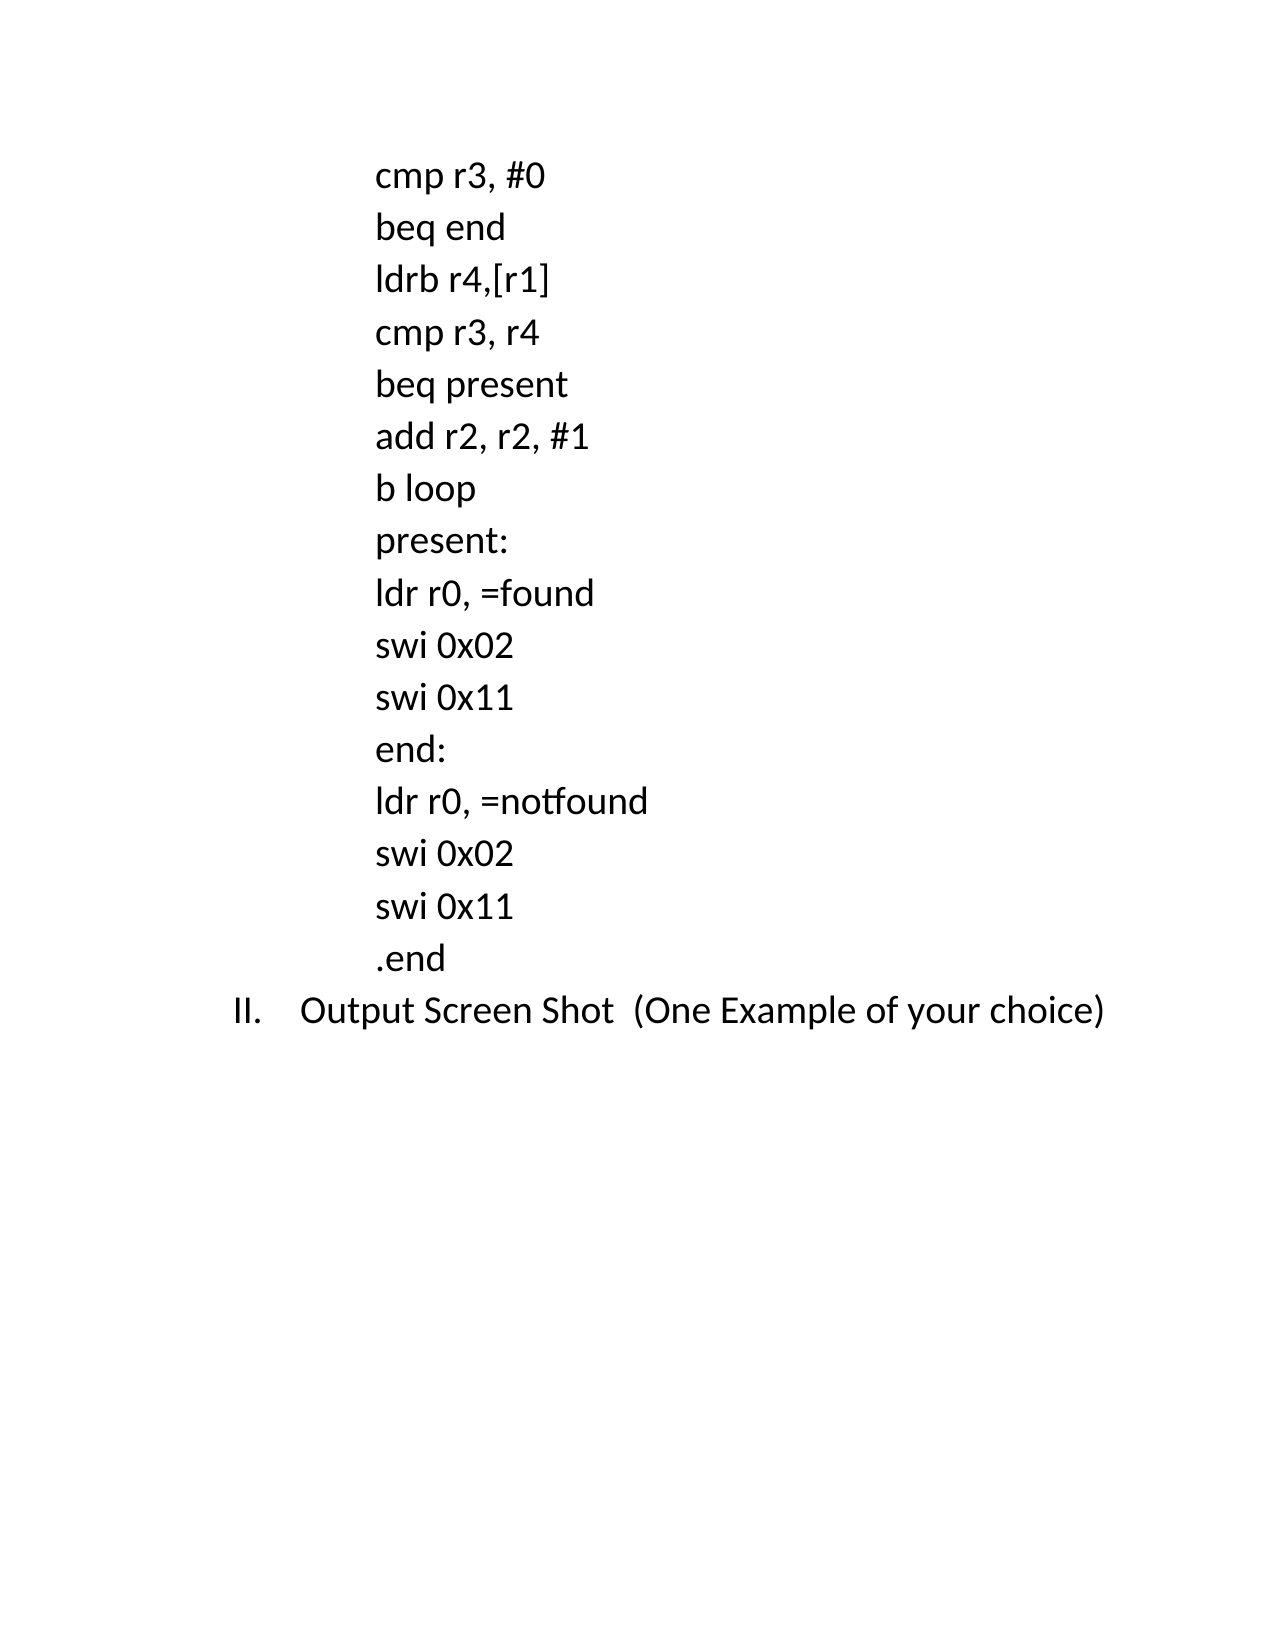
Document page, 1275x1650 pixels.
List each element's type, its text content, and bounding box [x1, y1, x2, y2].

list ldr r0, =found [375, 567, 1125, 616]
list ldr r0, =notfound [375, 776, 1125, 824]
list cmp r3, #0 [375, 150, 1125, 198]
list beq end [375, 202, 1125, 251]
list Output Screen Shot (One Example of your choice) [262, 985, 1125, 1033]
list .end [375, 933, 1125, 981]
list swi 0x02 [375, 620, 1125, 668]
list add r2, r2, #1 [375, 411, 1125, 459]
list present: [375, 515, 1125, 564]
list swi 0x11 [375, 881, 1125, 929]
list swi 0x11 [375, 672, 1125, 720]
list end: [375, 724, 1125, 772]
list ldrb r4,[r1] [375, 254, 1125, 303]
list swi 0x02 [375, 828, 1125, 877]
list beq present [375, 359, 1125, 407]
list b loop [375, 463, 1125, 511]
list cmp r3, r4 [375, 307, 1125, 355]
